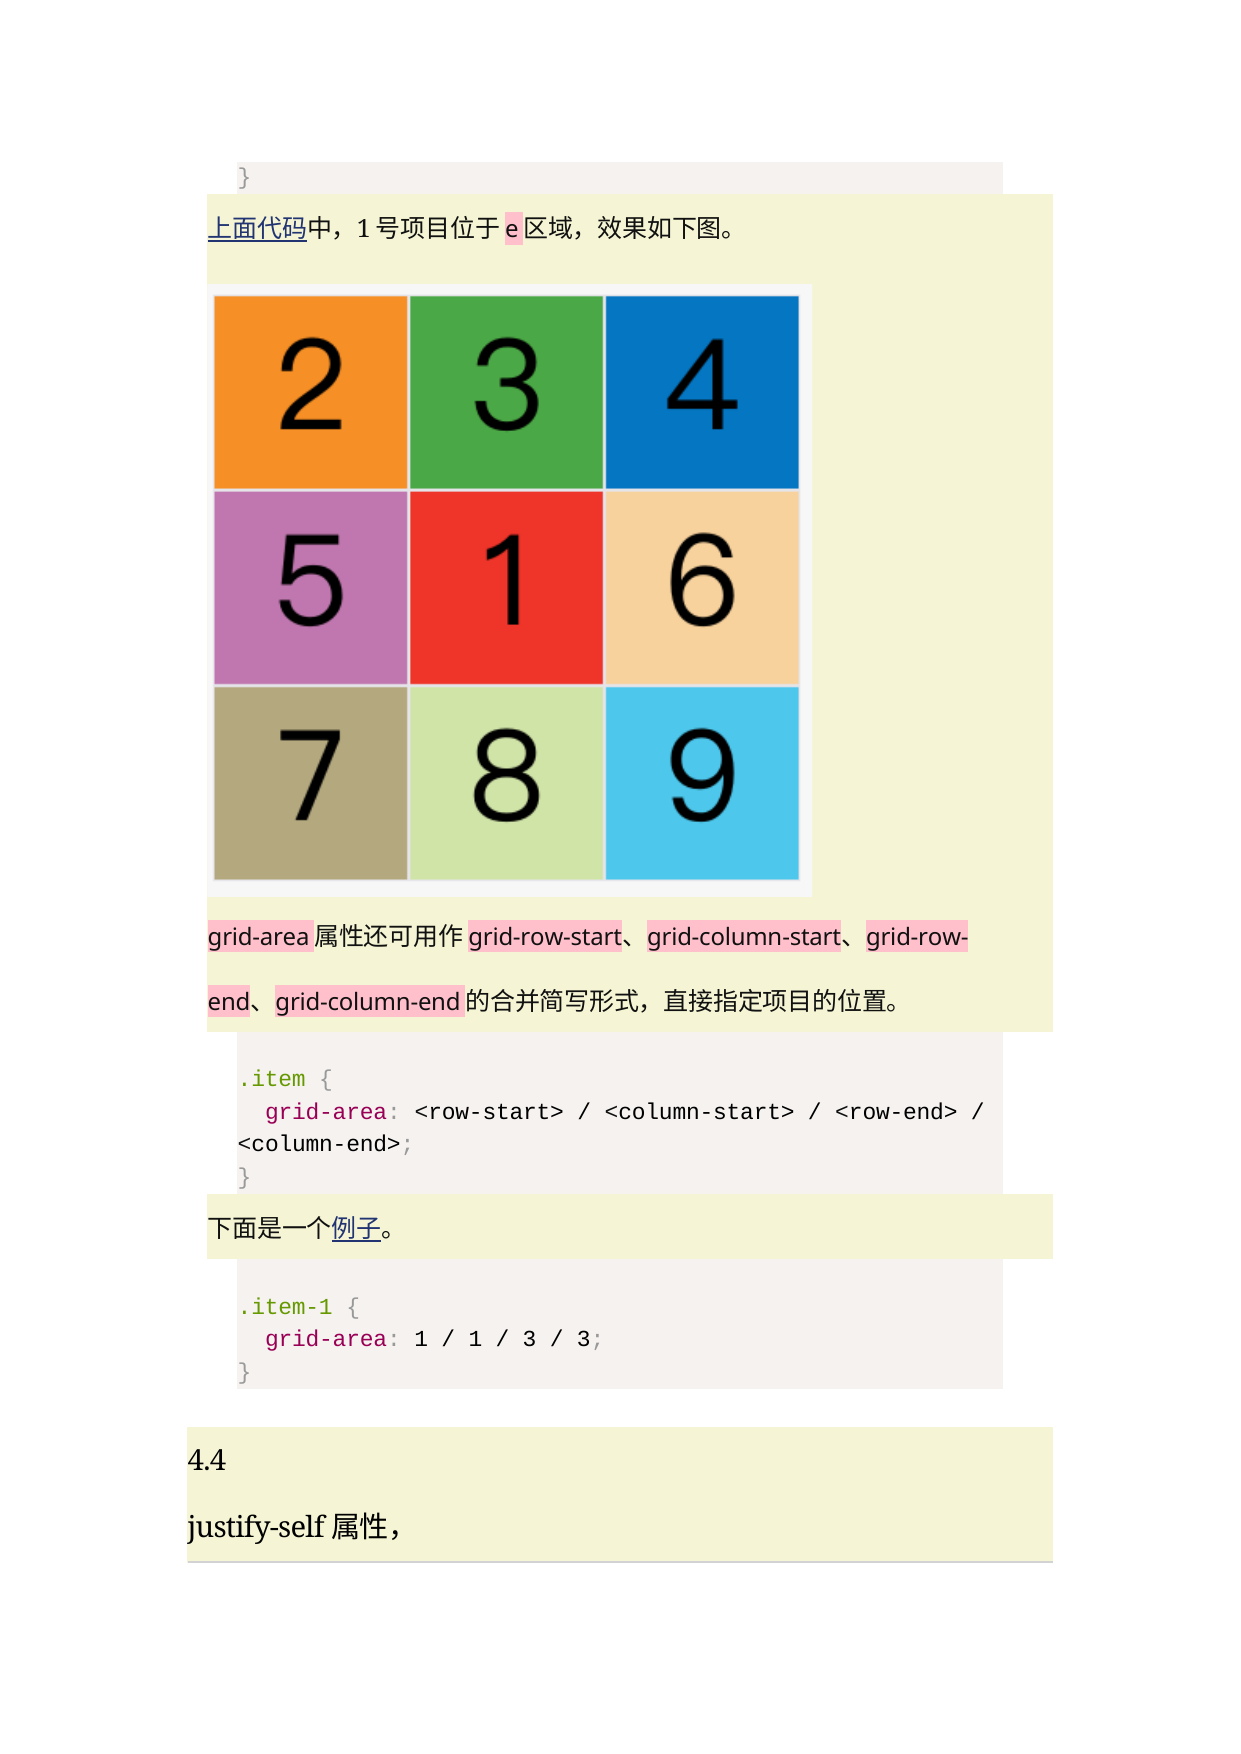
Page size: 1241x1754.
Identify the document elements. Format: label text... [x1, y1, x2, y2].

text grid-area属性还可用作grid-row-start、grid-column-start、grid-row-end、grid-column-end的合并简写形式，直接指定项目的位置。 [207, 902, 1053, 1032]
text } [237, 162, 1003, 194]
text grid-area: 1 / 1 / 3 / 3; [237, 1324, 1003, 1357]
text .item { [237, 1064, 1003, 1097]
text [187, 1427, 1053, 1563]
text grid-area: <row-start> / <column-start> / <row-end> / <column-end>; [237, 1097, 1003, 1162]
text } [237, 1162, 1003, 1194]
text .item-1 { [237, 1292, 1003, 1324]
text 上面代码中，1号项目位于e区域，效果如下图。 [207, 194, 1053, 259]
text } [237, 1357, 1003, 1389]
picture [207, 284, 813, 897]
text 下面是一个例子。 [207, 1194, 1053, 1259]
